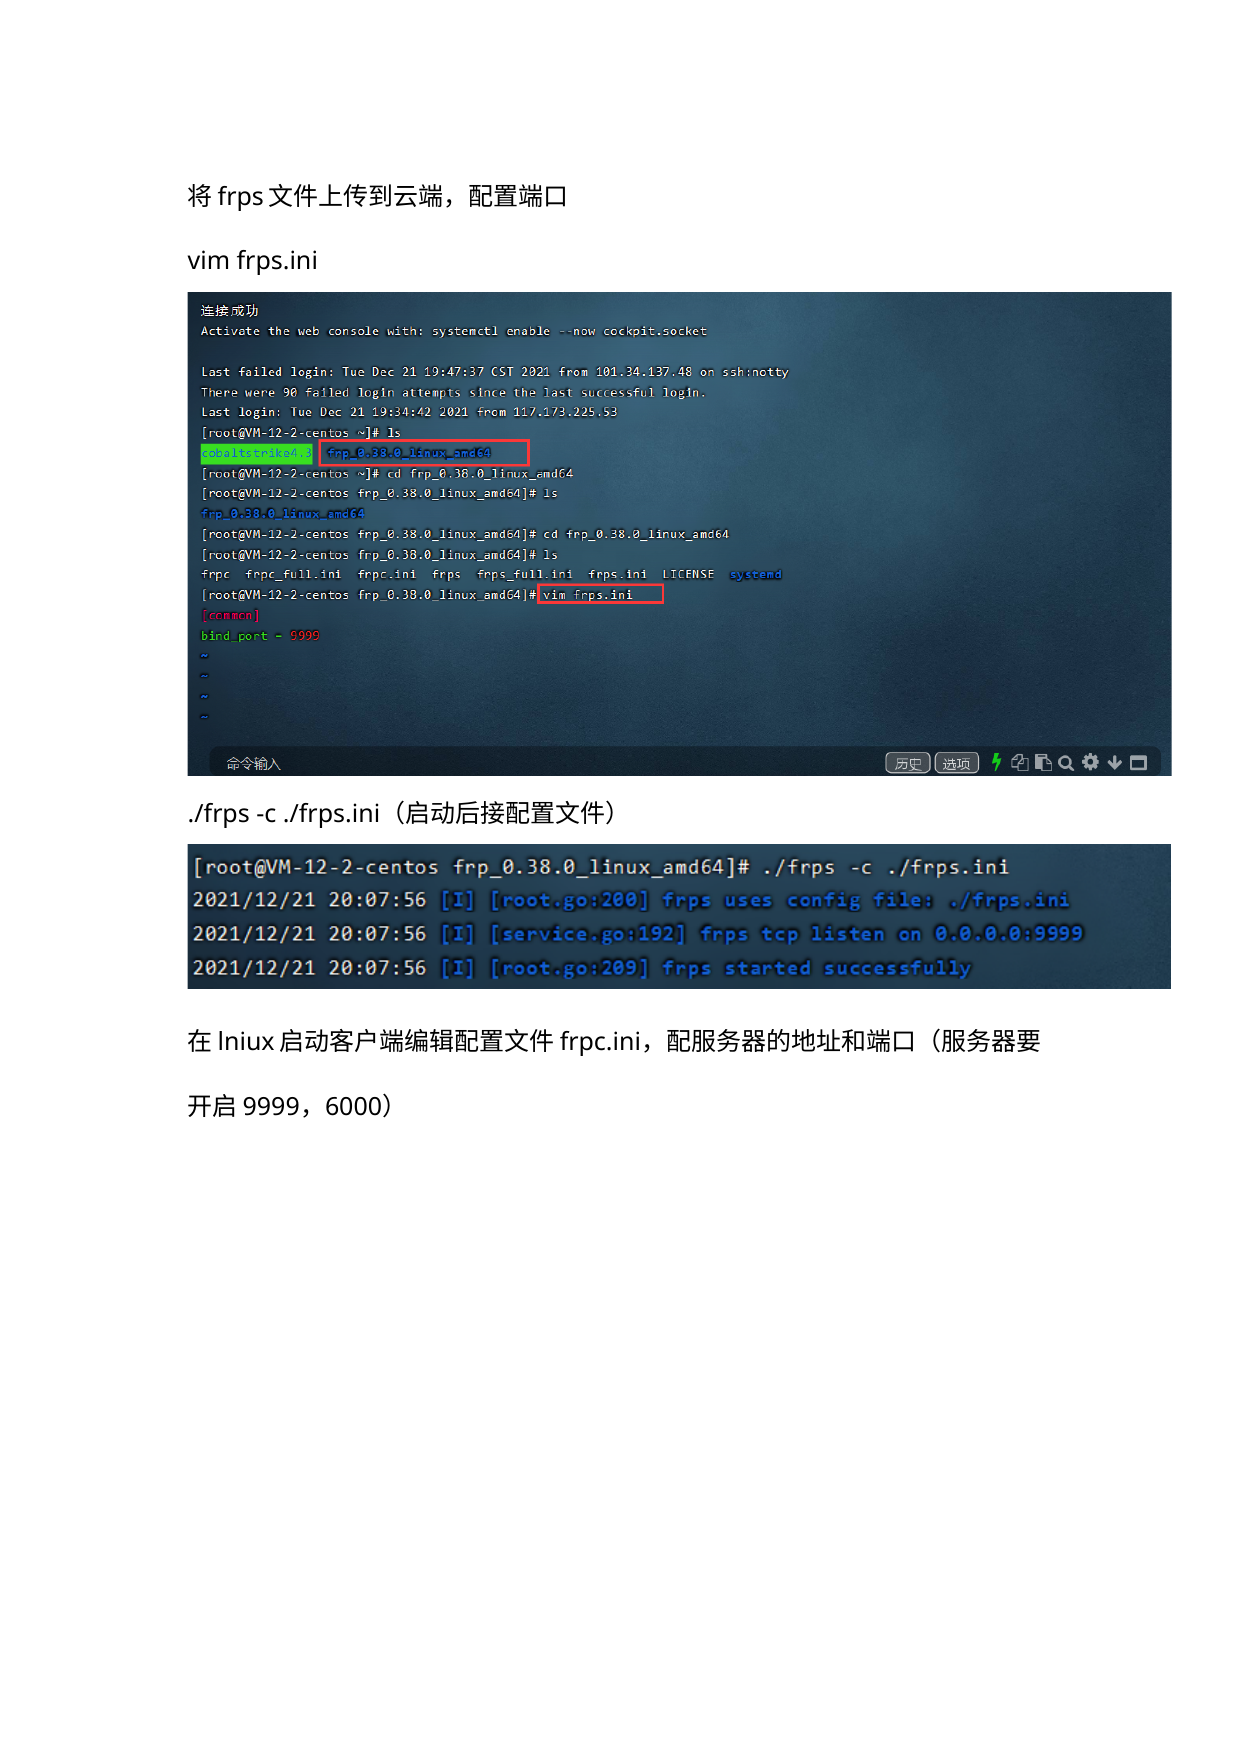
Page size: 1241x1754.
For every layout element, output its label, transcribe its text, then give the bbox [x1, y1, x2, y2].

text vim frps.ini [187, 227, 1053, 292]
picture [187, 292, 1172, 776]
picture [187, 844, 1171, 989]
text ./frps -c ./frps.ini（启动后接配置文件） [187, 779, 1053, 844]
text 将frps文件上传到云端，配置端口 [187, 162, 1053, 227]
text 在lniux启动客户端编辑配置文件frpc.ini，配服务器的地址和端口（服务器要开启9999，6000） [187, 1007, 1053, 1137]
